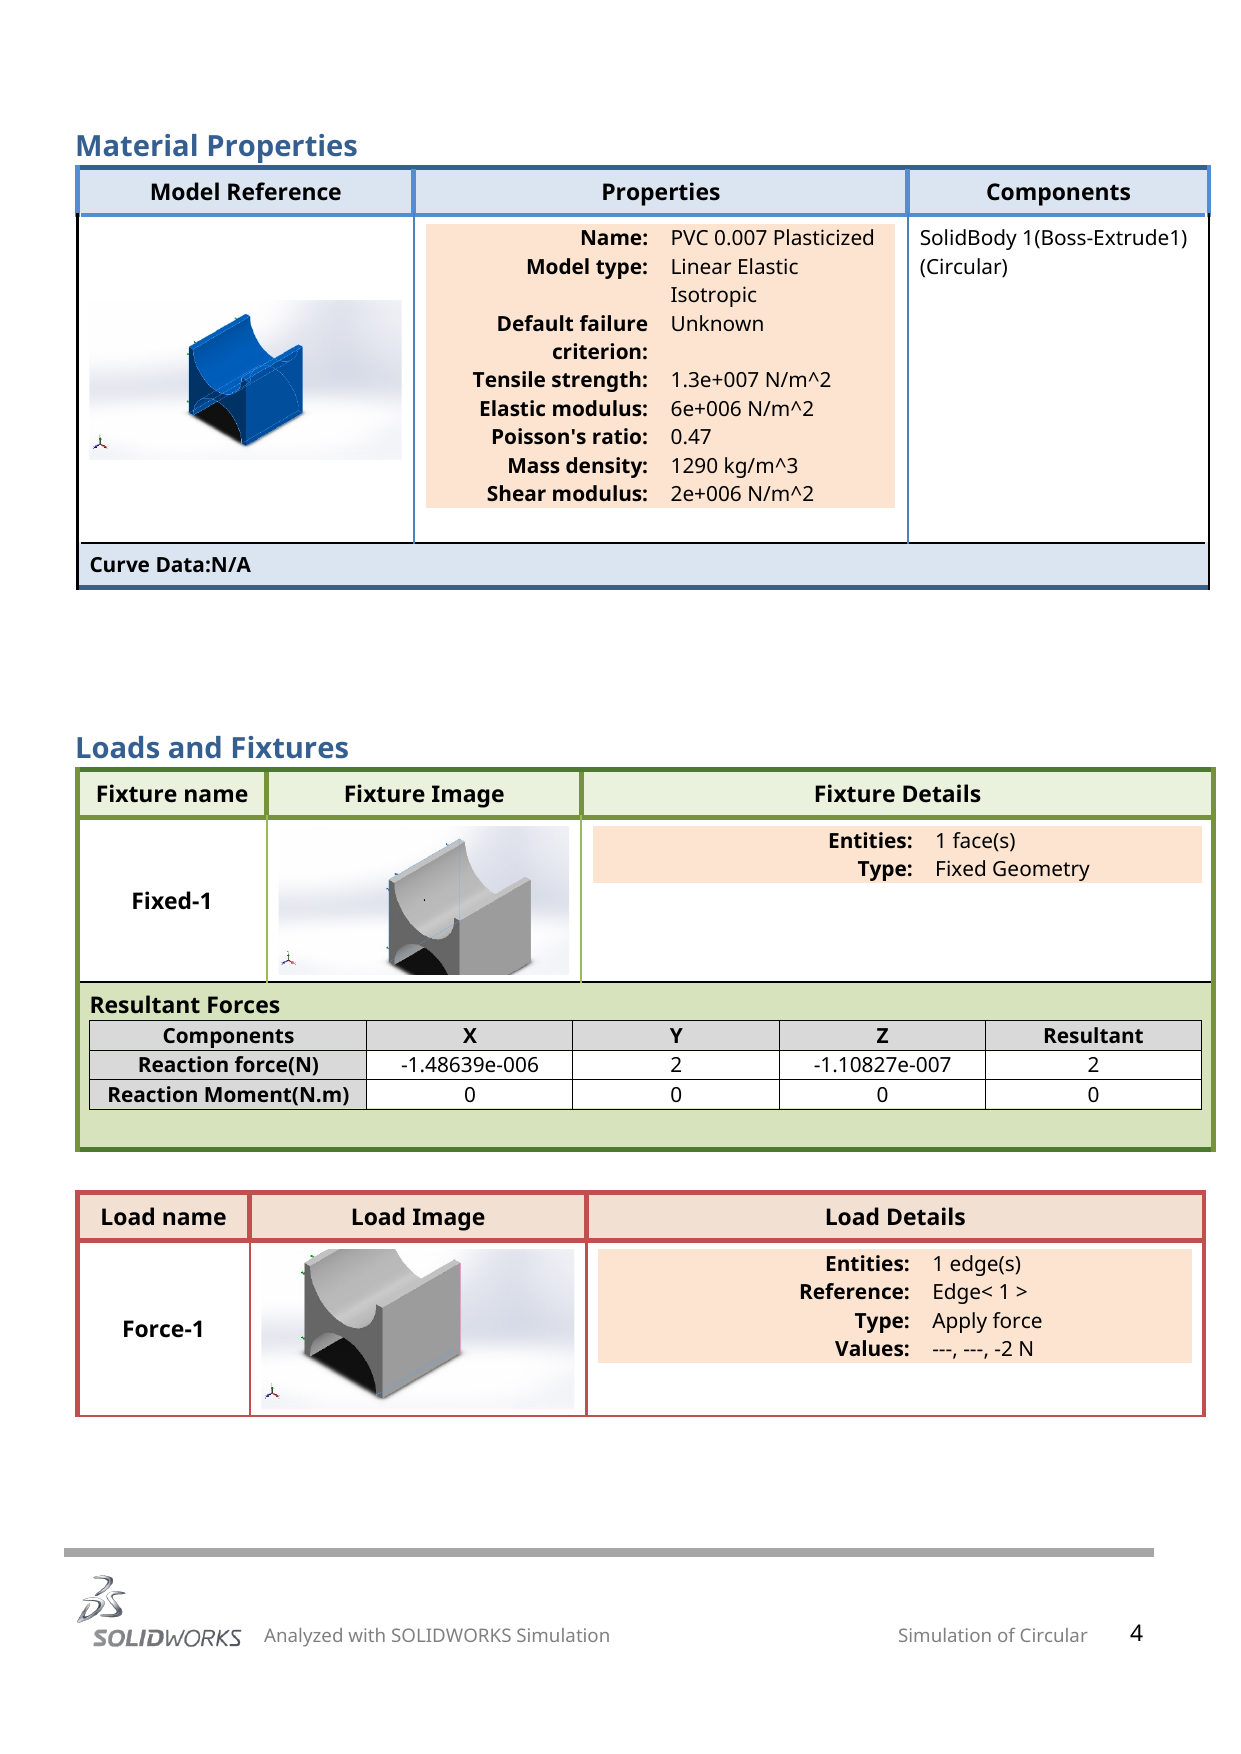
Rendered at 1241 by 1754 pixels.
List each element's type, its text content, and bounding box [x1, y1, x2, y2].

table_header Loads and Fixtures [64, 678, 1215, 1448]
picture [278, 826, 570, 975]
picture [261, 1249, 575, 1409]
table_header Material Properties [64, 75, 1224, 621]
picture [89, 300, 402, 460]
picture [75, 1557, 243, 1648]
